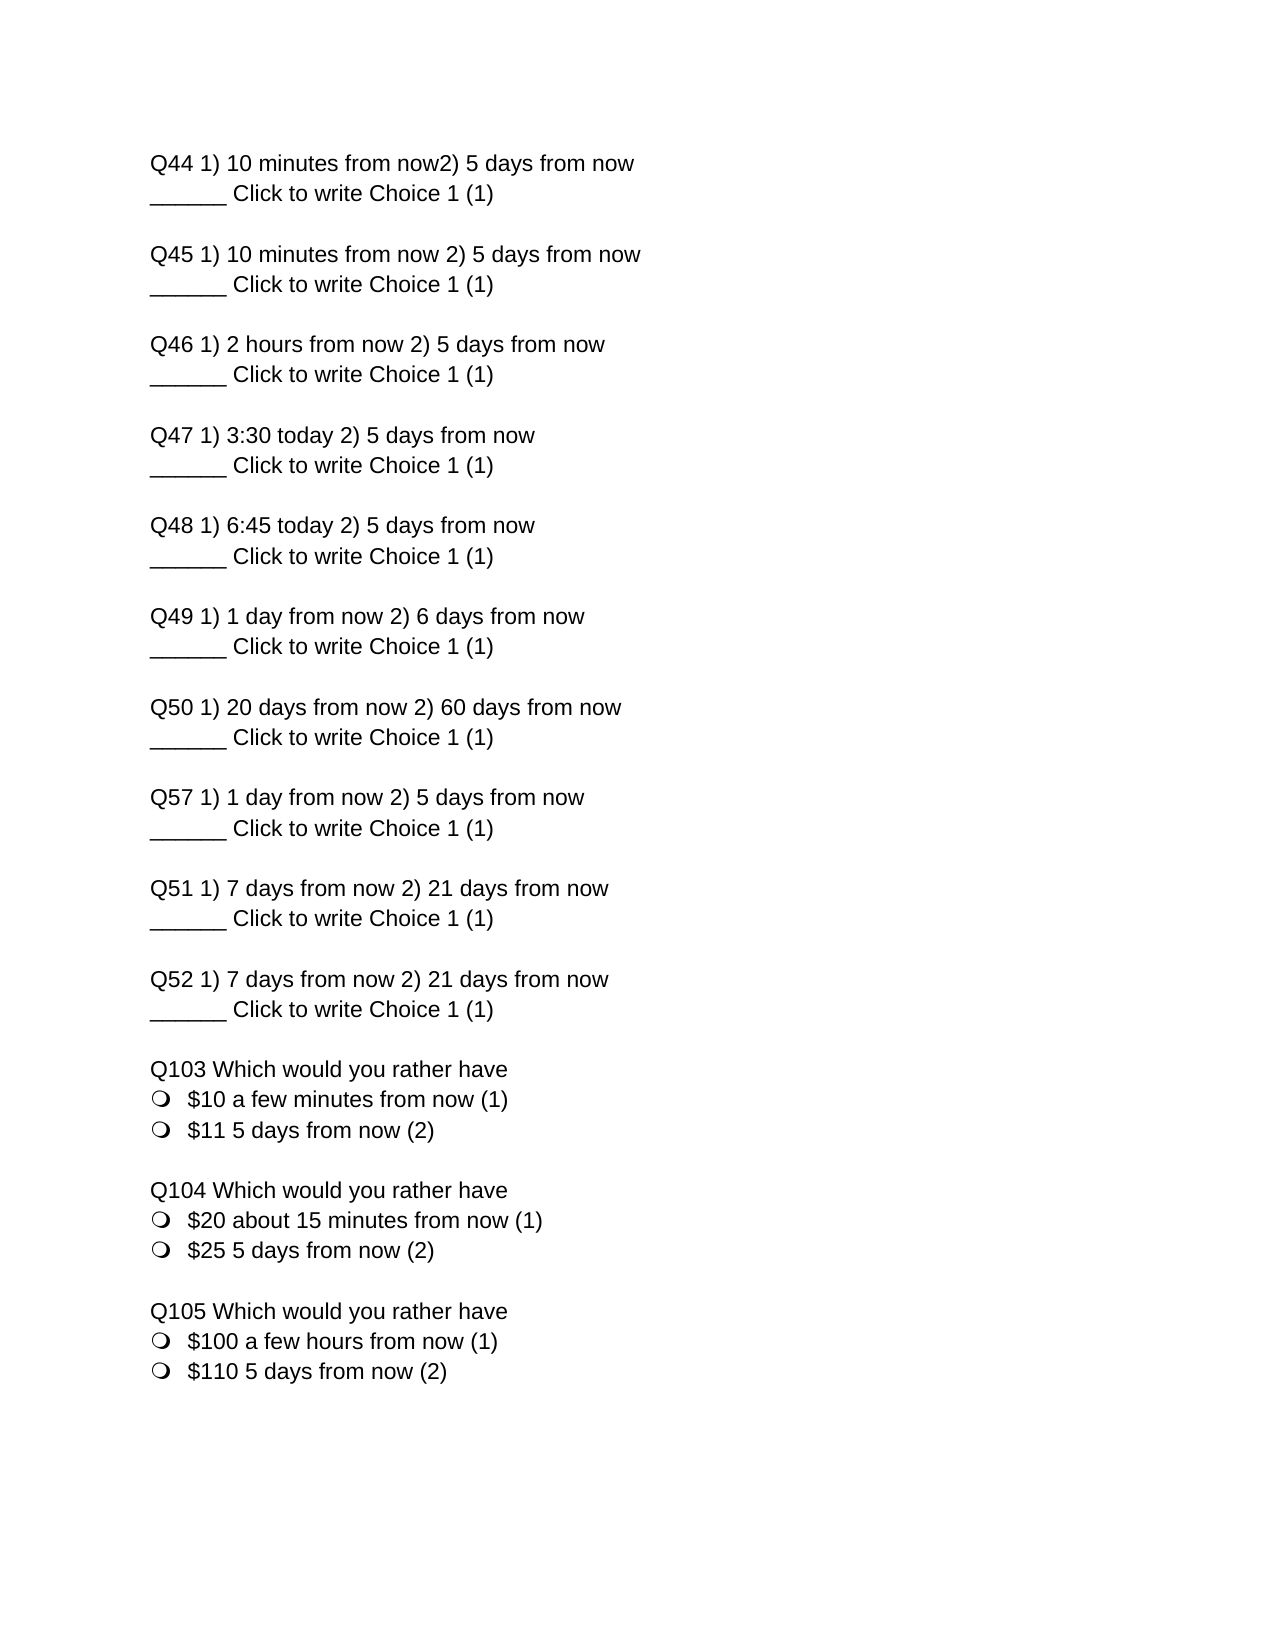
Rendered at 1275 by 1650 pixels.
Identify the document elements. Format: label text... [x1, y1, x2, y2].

list $11 5 days from now (2) [150, 1117, 1125, 1143]
text Q44 1) 10 minutes from now2) 5 days from now [150, 150, 1125, 176]
text Q51 1) 7 days from now 2) 21 days from now [150, 875, 1125, 901]
list $100 a few hours from now (1) [150, 1328, 1125, 1354]
list $110 5 days from now (2) [150, 1358, 1125, 1385]
list ______ Click to write Choice 1 (1) [150, 814, 1125, 841]
list ______ Click to write Choice 1 (1) [150, 905, 1125, 932]
list ______ Click to write Choice 1 (1) [150, 724, 1125, 750]
text Q104 Which would you rather have [150, 1177, 1125, 1203]
text Q49 1) 1 day from now 2) 6 days from now [150, 603, 1125, 629]
text Q105 Which would you rather have [150, 1298, 1125, 1324]
list ______ Click to write Choice 1 (1) [150, 180, 1125, 207]
list ______ Click to write Choice 1 (1) [150, 543, 1125, 569]
list $25 5 days from now (2) [150, 1237, 1125, 1264]
list ______ Click to write Choice 1 (1) [150, 633, 1125, 660]
text Q47 1) 3:30 today 2) 5 days from now [150, 422, 1125, 448]
text Q57 1) 1 day from now 2) 5 days from now [150, 784, 1125, 811]
text Q103 Which would you rather have [150, 1056, 1125, 1083]
text Q45 1) 10 minutes from now 2) 5 days from now [150, 241, 1125, 267]
list $20 about 15 minutes from now (1) [150, 1207, 1125, 1234]
list $10 a few minutes from now (1) [150, 1086, 1125, 1113]
list ______ Click to write Choice 1 (1) [150, 271, 1125, 297]
list ______ Click to write Choice 1 (1) [150, 996, 1125, 1022]
list ______ Click to write Choice 1 (1) [150, 361, 1125, 388]
text Q50 1) 20 days from now 2) 60 days from now [150, 694, 1125, 720]
text Q48 1) 6:45 today 2) 5 days from now [150, 512, 1125, 539]
text Q46 1) 2 hours from now 2) 5 days from now [150, 331, 1125, 358]
list ______ Click to write Choice 1 (1) [150, 452, 1125, 478]
text Q52 1) 7 days from now 2) 21 days from now [150, 966, 1125, 992]
